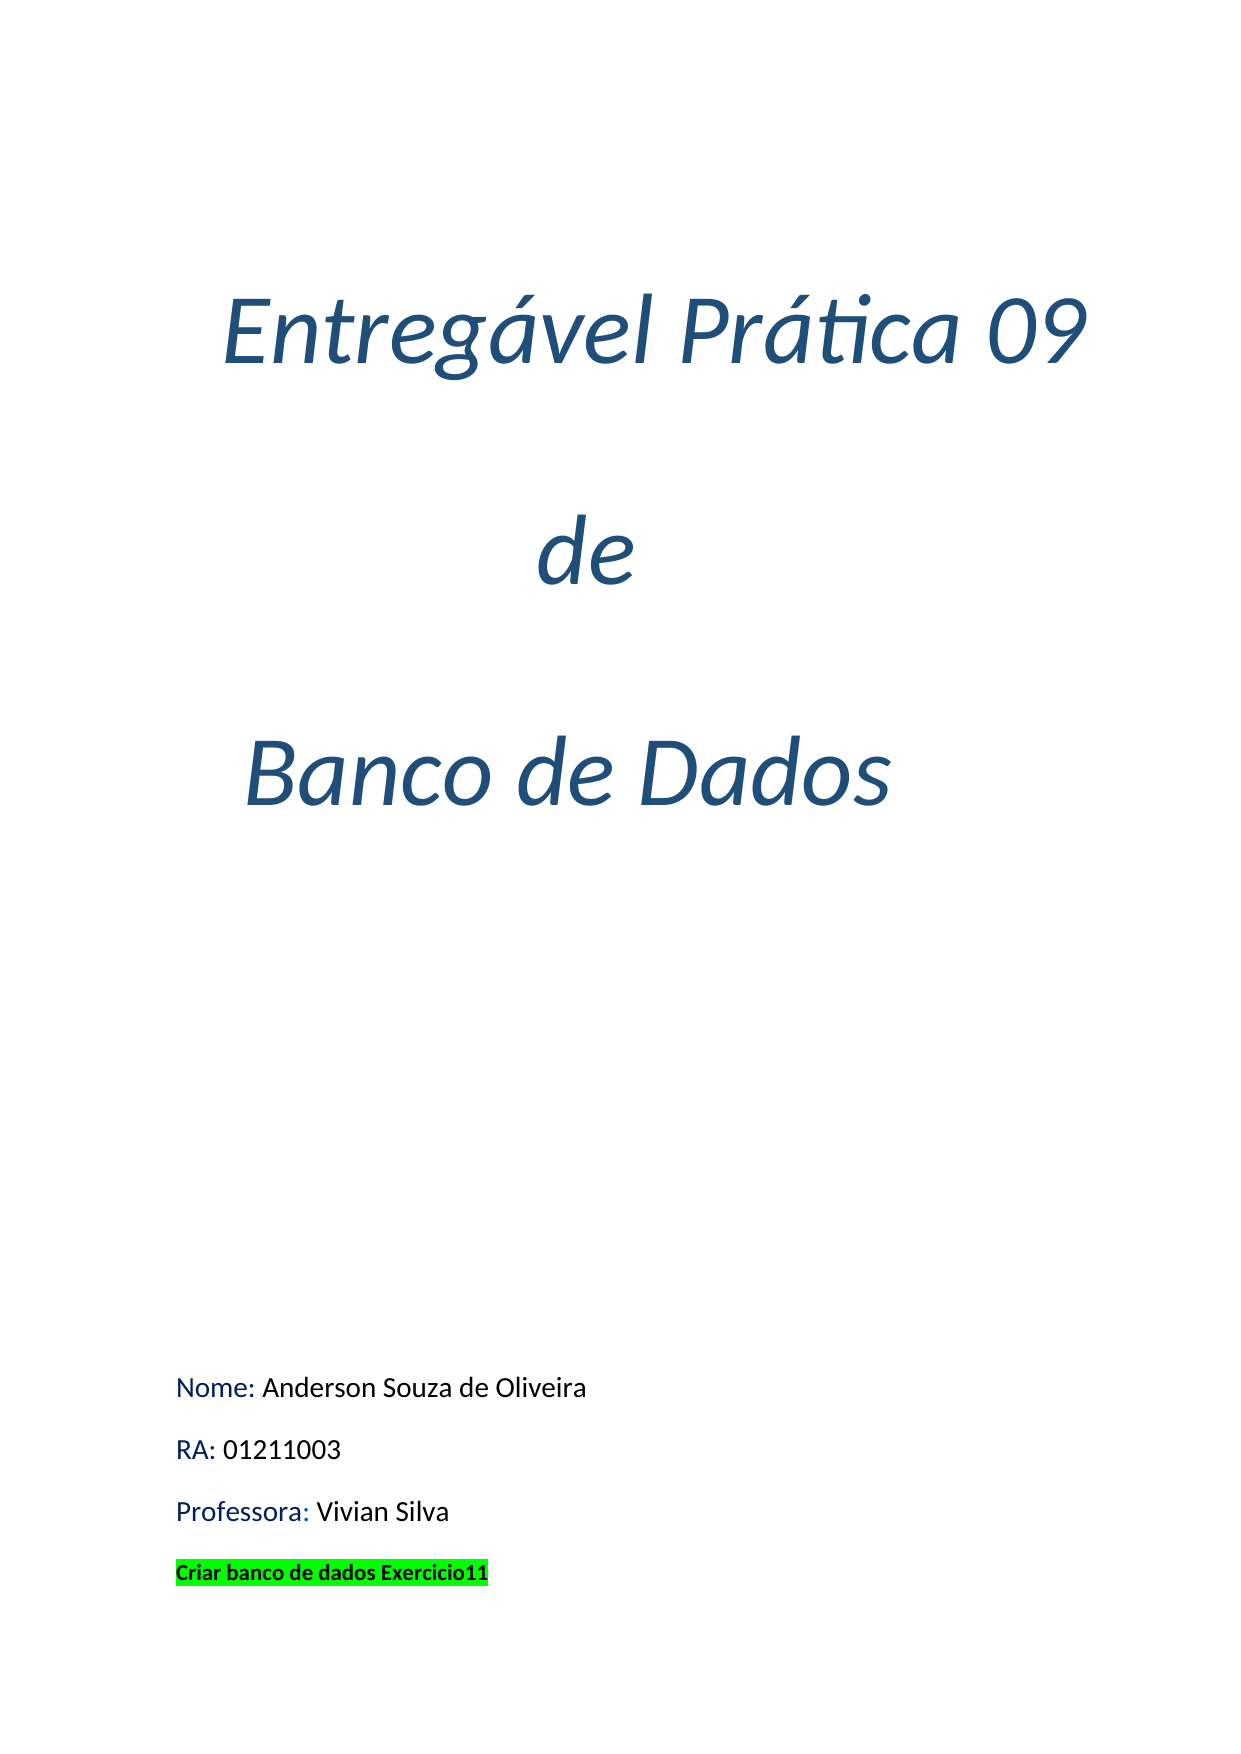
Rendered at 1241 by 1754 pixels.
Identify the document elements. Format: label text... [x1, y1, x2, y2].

text Criar banco de dados Exercicio11 [176, 1558, 1104, 1586]
text Banco de Dados [176, 708, 1104, 831]
text de [176, 488, 1104, 610]
text RA: 01211003 [176, 1431, 1104, 1467]
text Professora: Vivian Silva [176, 1493, 1104, 1528]
text Nome: Anderson Souza de Oliveira [176, 1369, 1104, 1405]
text Entregável Prática 09 [176, 267, 1104, 389]
